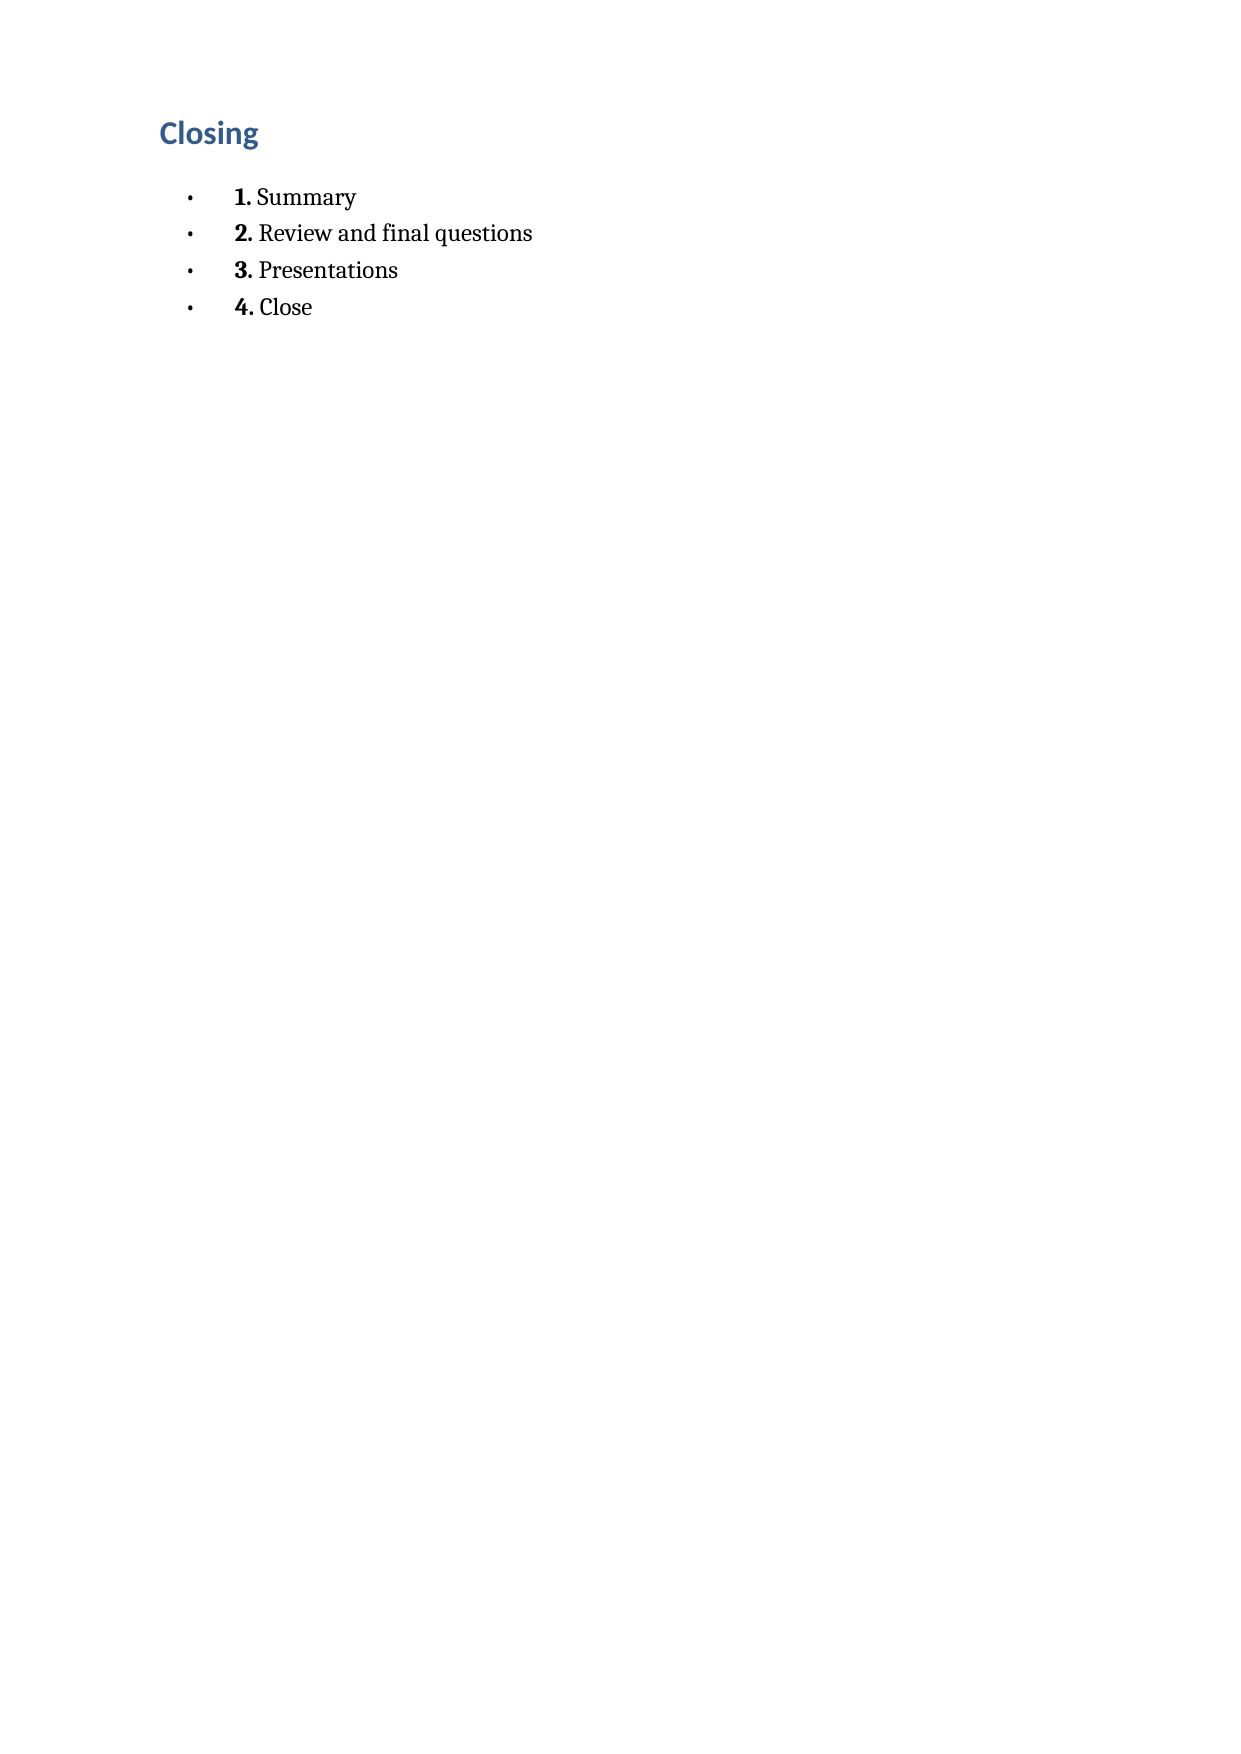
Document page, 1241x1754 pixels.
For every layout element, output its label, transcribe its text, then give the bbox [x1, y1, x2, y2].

list 1. Summary [184, 182, 1081, 211]
subtitle Closing [159, 112, 1081, 153]
list 2. Review and final questions [184, 219, 1081, 248]
list 3. Presentations [184, 256, 1081, 285]
list 4. Close [184, 293, 1081, 321]
